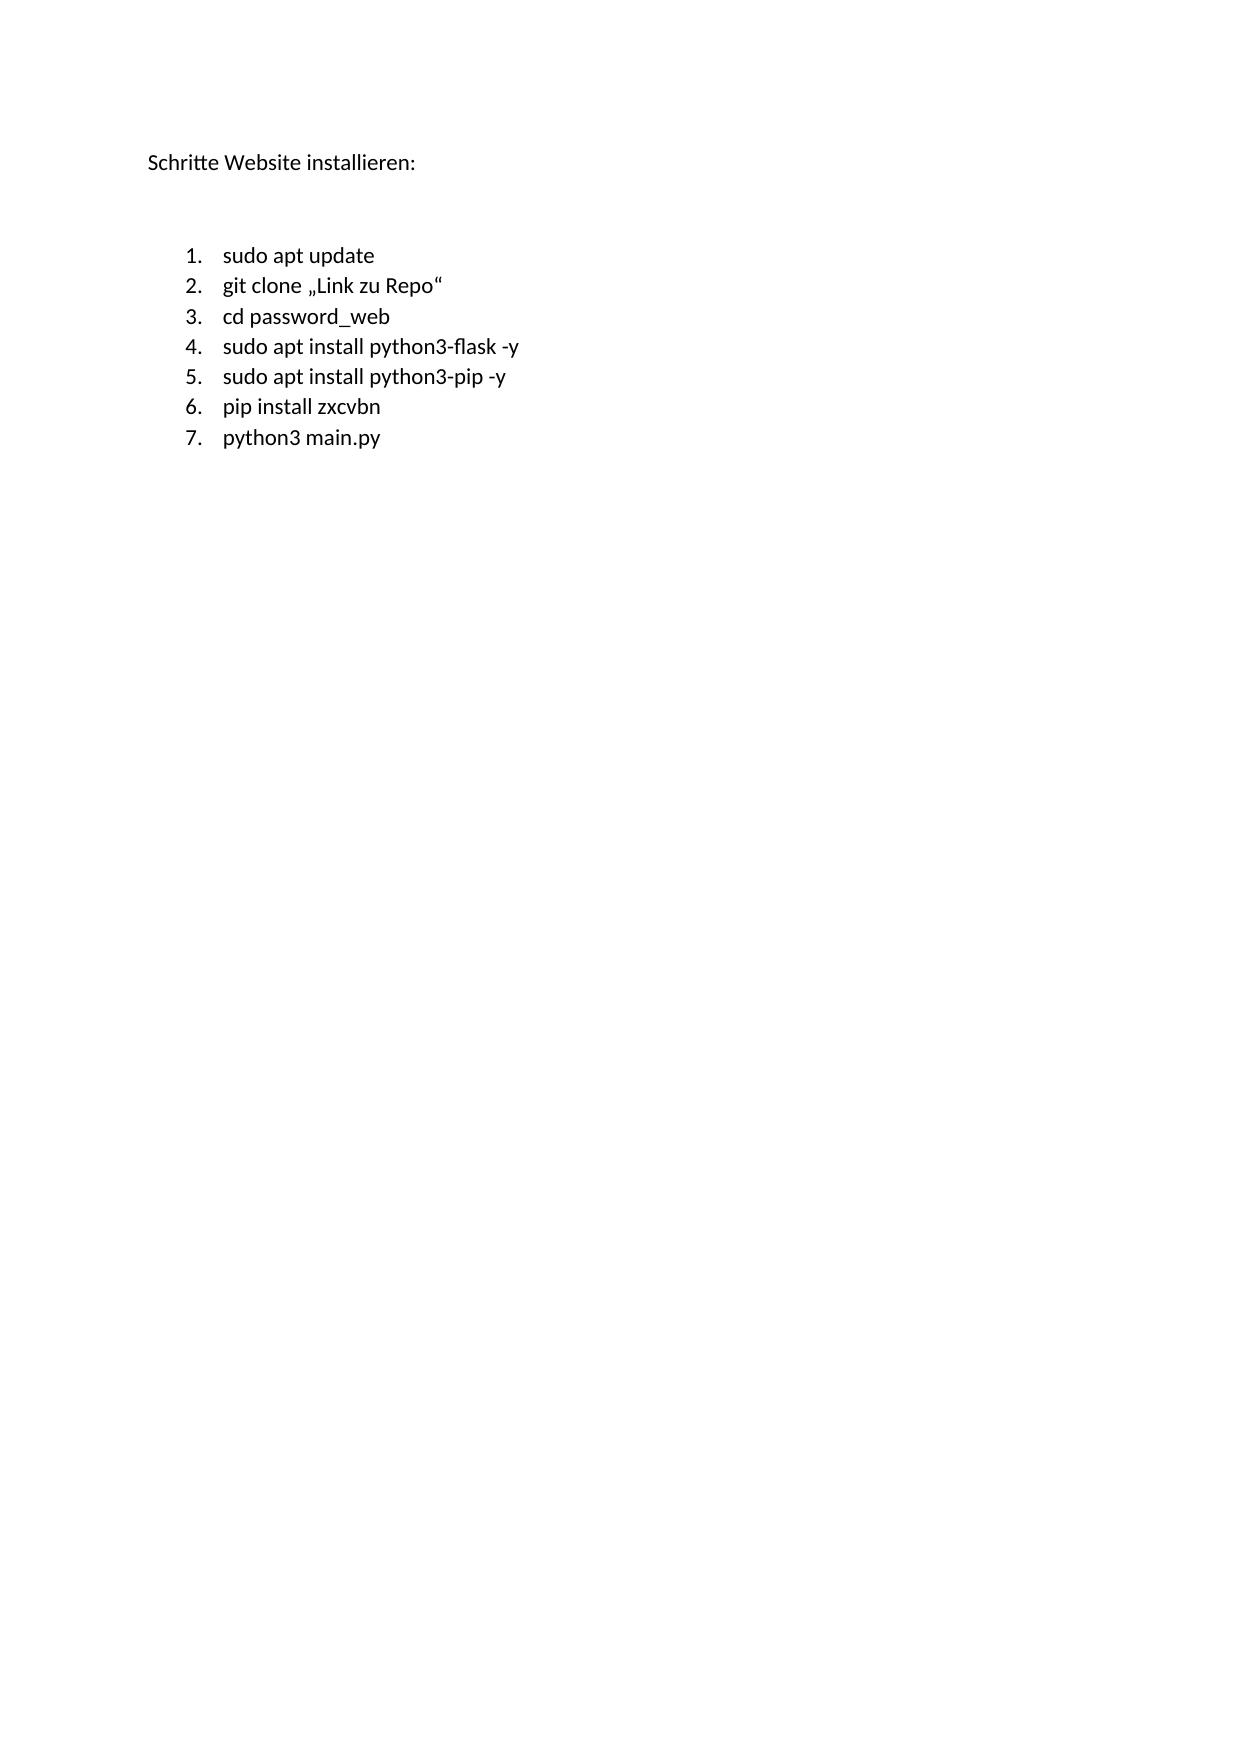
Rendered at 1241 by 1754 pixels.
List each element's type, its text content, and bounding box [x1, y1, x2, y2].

list sudo apt install python3-pip -y [185, 362, 1093, 390]
list cd password_web [185, 302, 1093, 330]
list python3 main.py [185, 423, 1093, 451]
list git clone „Link zu Repo“ [185, 272, 1093, 299]
list sudo apt update [185, 241, 1093, 269]
list pip install zxcvbn [185, 392, 1093, 420]
list sudo apt install python3-flask -y [185, 332, 1093, 360]
text Schritte Website installieren: [148, 148, 1093, 176]
